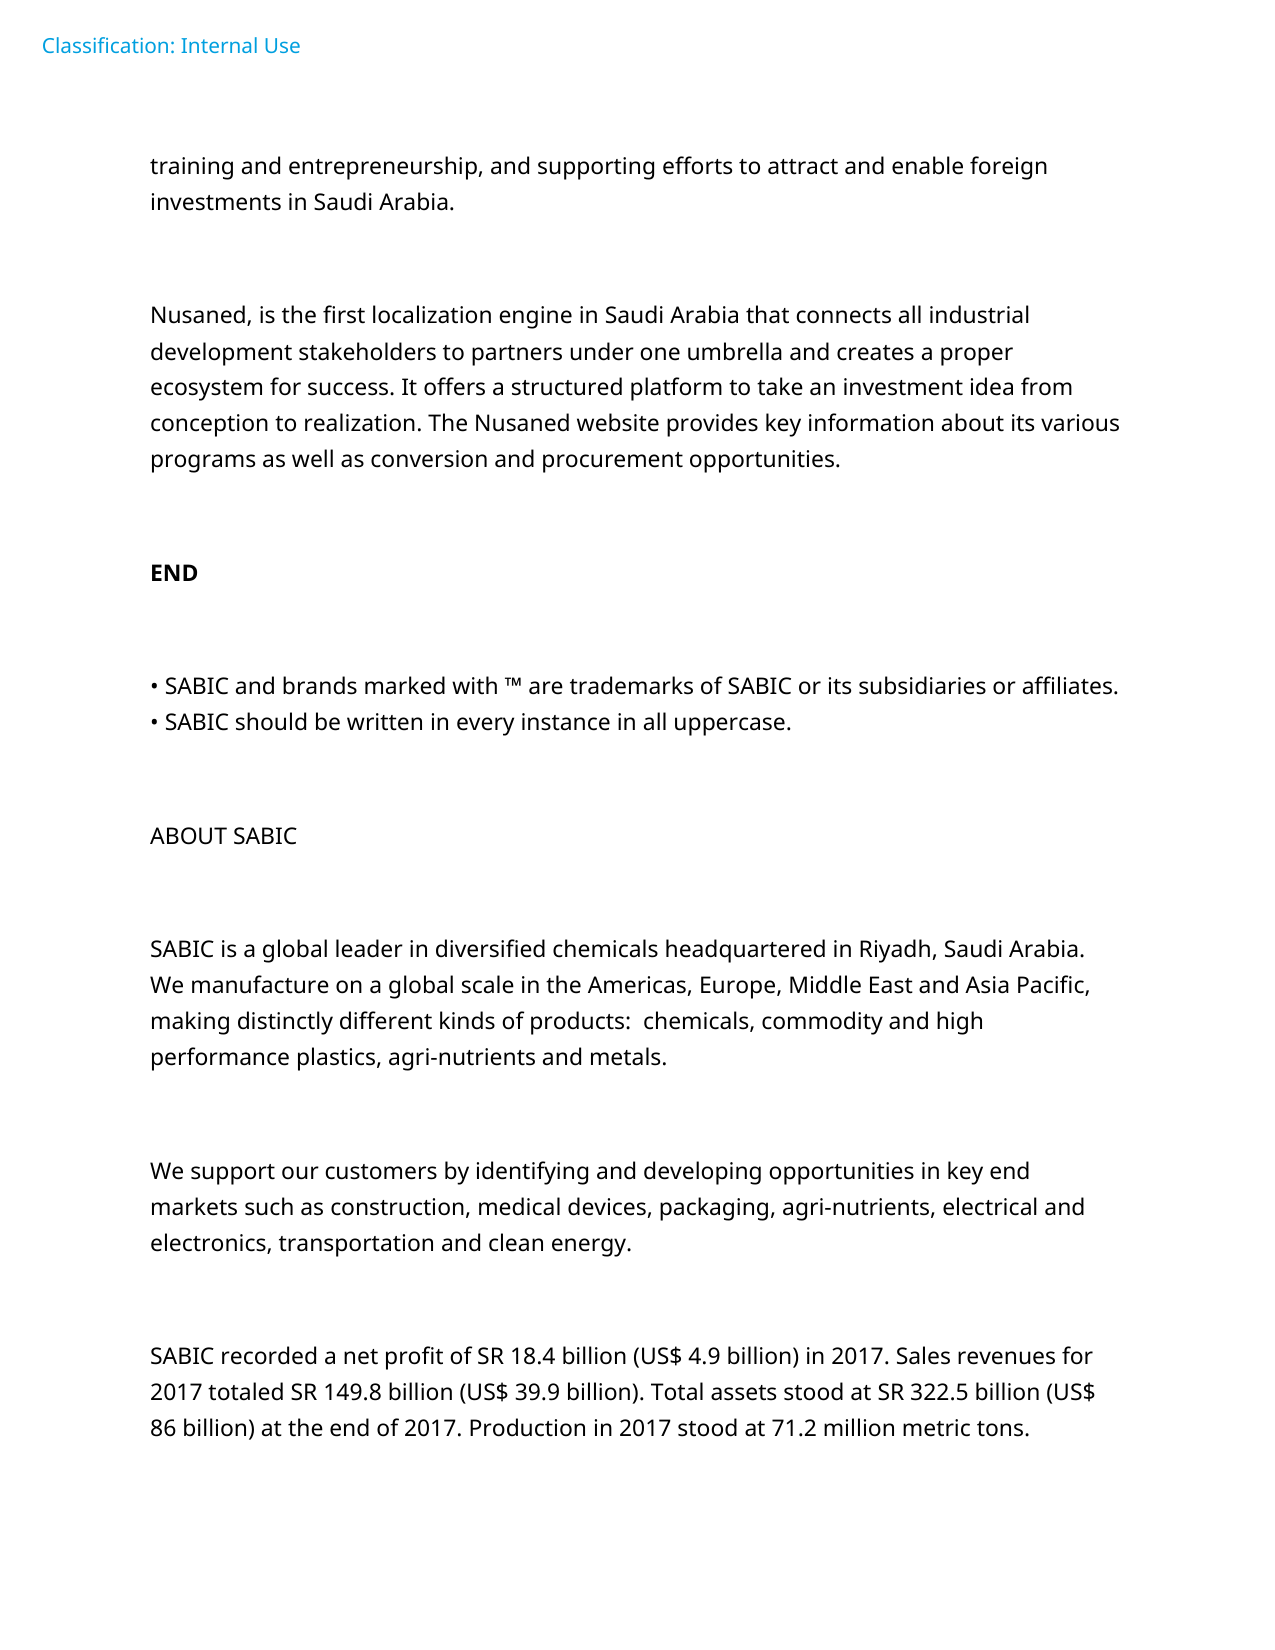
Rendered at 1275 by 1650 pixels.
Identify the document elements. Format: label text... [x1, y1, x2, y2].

text SABIC is a global leader in diversified chemicals headquartered in Riyadh, Saudi Arabia. We manufacture on a global scale in the Americas, Europe, Middle East and Asia Pacific, making distinctly different kinds of products: chemicals, commodity and high performance plastics, agri-nutrients and metals. [150, 933, 1125, 1072]
text • SABIC and brands marked with ™ are trademarks of SABIC or its subsidiaries or affiliates. • SABIC should be written in every instance in all uppercase. [150, 670, 1125, 737]
text END [150, 557, 1125, 588]
text SABIC recorded a net profit of SR 18.4 billion (US$ 4.9 billion) in 2017. Sales revenues for 2017 totaled SR 149.8 billion (US$ 39.9 billion). Total assets stood at SR 322.5 billion (US$ 86 billion) at the end of 2017. Production in 2017 stood at 71.2 million metric tons. [150, 1340, 1125, 1443]
text Nusaned, is the first localization engine in Saudi Arabia that connects all industrial development stakeholders to partners under one umbrella and creates a proper ecosystem for success. It offers a structured platform to take an investment idea from conception to realization. The Nusaned website provides key information about its various programs as well as conversion and procurement opportunities. [150, 299, 1125, 474]
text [150, 150, 1125, 217]
text ABOUT SABIC [150, 820, 1125, 851]
text We support our customers by identifying and developing opportunities in key end markets such as construction, medical devices, packaging, agri-nutrients, electrical and electronics, transportation and clean energy. [150, 1155, 1125, 1258]
